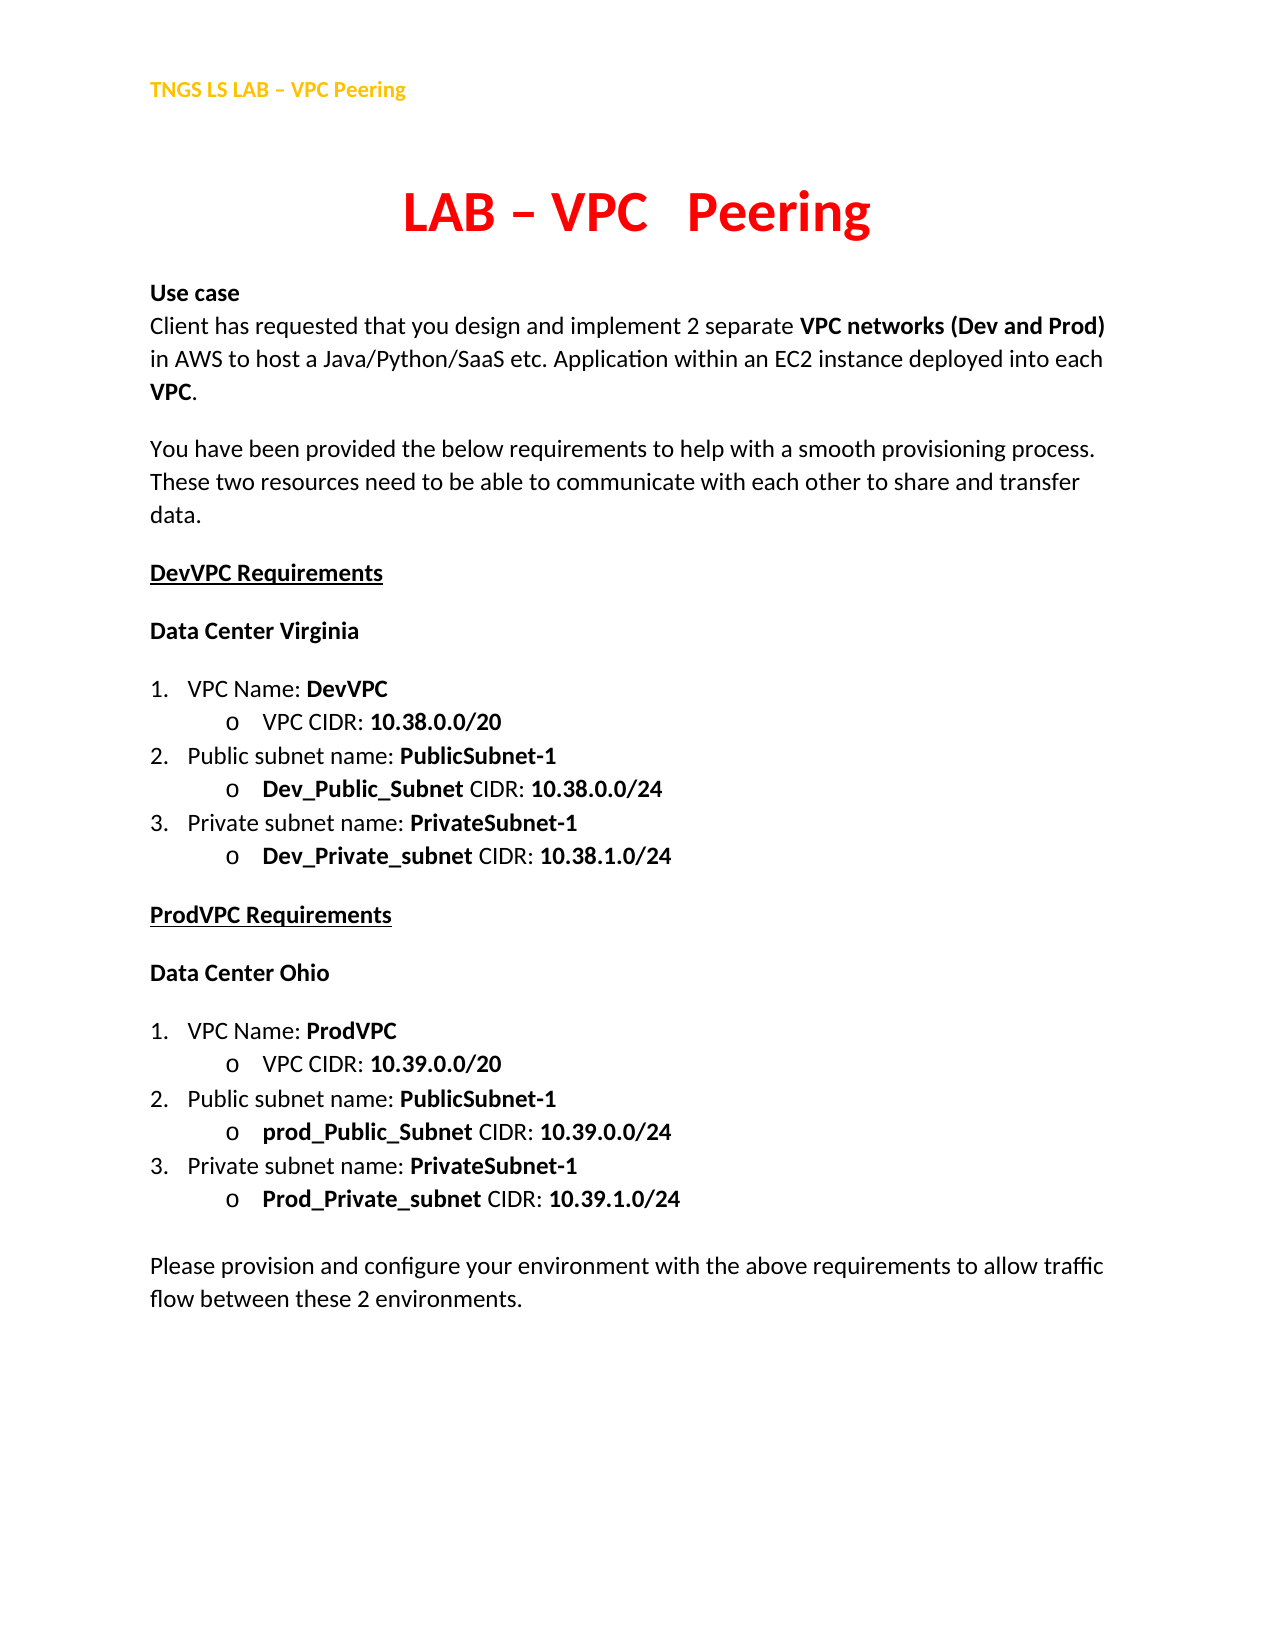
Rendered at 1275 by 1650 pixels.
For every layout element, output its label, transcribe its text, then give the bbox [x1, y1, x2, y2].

list Public subnet name: PublicSubnet-1 [150, 740, 1125, 771]
list Dev_Public_Subnet CIDR: 10.38.0.0/24 [225, 773, 1125, 805]
list Dev_Private_subnet CIDR: 10.38.1.0/24 [225, 840, 1125, 872]
list prod_Public_Subnet CIDR: 10.39.0.0/24 [225, 1116, 1125, 1147]
text DevVPC Requirements [150, 557, 1125, 588]
text LAB – VPC Peering [150, 175, 1125, 246]
text Data Center Virginia [150, 615, 1125, 646]
text You have been provided the below requirements to help with a smooth provisioning process. These two resources need to be able to communicate with each other to share and transfer data. [150, 433, 1125, 530]
list VPC CIDR: 10.39.0.0/20 [225, 1048, 1125, 1080]
text Data Center Ohio [150, 958, 1125, 988]
list VPC Name: ProdVPC [150, 1016, 1125, 1046]
list Prod_Private_subnet CIDR: 10.39.1.0/24 [225, 1183, 1125, 1214]
list Private subnet name: PrivateSubnet-1 [150, 807, 1125, 838]
list VPC Name: DevVPC [150, 673, 1125, 704]
list VPC CIDR: 10.38.0.0/20 [225, 706, 1125, 738]
text Use case Client has requested that you design and implement 2 separate VPC networks (Dev and Prod) in AWS to host a Java/Python/SaaS etc. Application within an EC2 instance deployed into each VPC. [150, 277, 1125, 406]
list Private subnet name: PrivateSubnet-1 [150, 1150, 1125, 1180]
text ProdVPC Requirements [150, 900, 1125, 930]
list Please provision and configure your environment with the above requirements to allow traffic flow between these 2 environments. [150, 1250, 1125, 1313]
list Public subnet name: PublicSubnet-1 [150, 1083, 1125, 1113]
